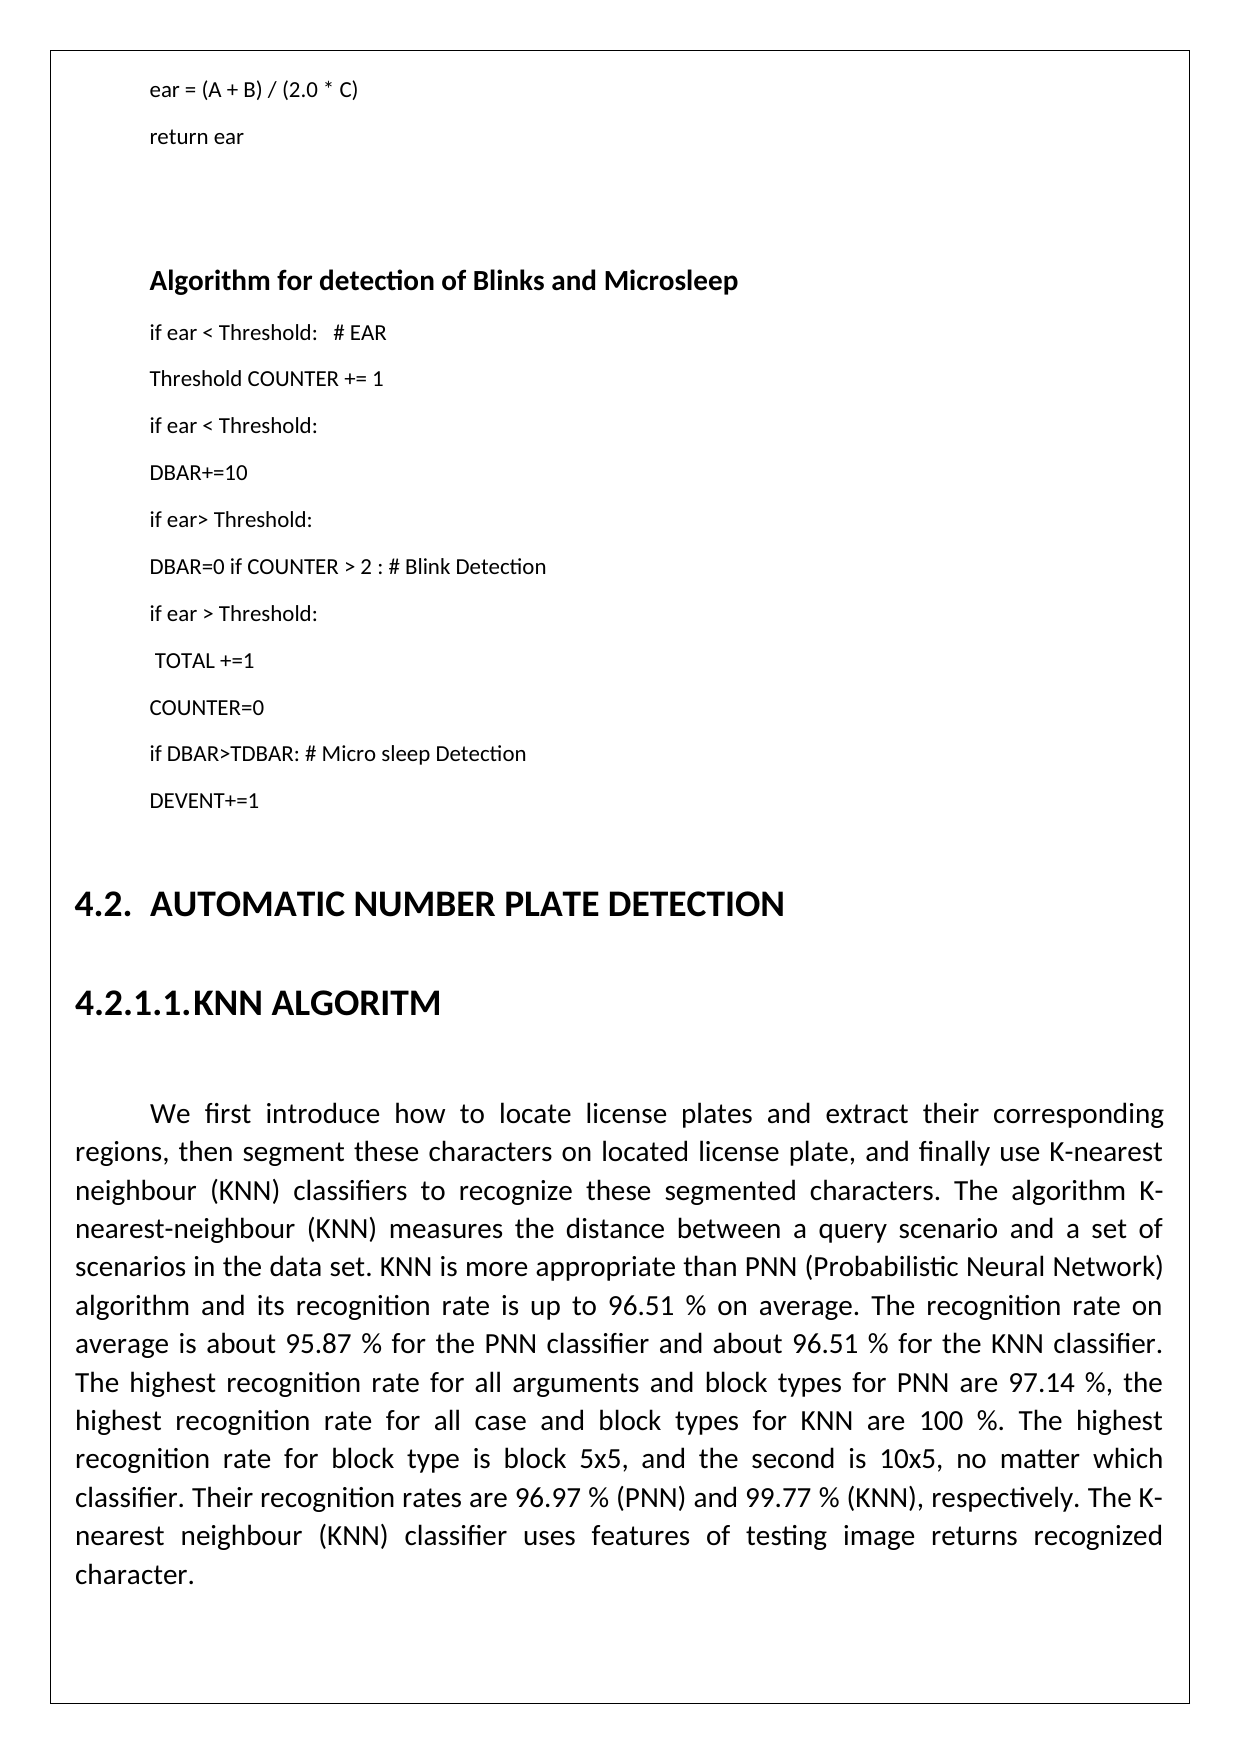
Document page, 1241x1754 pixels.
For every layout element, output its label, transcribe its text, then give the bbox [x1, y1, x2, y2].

text DBAR=0 if COUNTER > 2 : # Blink Detection [112, 552, 1165, 580]
text ear = (A + B) / (2.0 * C) [112, 75, 1165, 103]
text DBAR+=10 [112, 458, 1165, 486]
text Algorithm for detection of Blinks and Microsleep [112, 262, 1165, 298]
text Threshold COUNTER += 1 [112, 364, 1165, 392]
text DEVENT+=1 [112, 786, 1165, 814]
text if ear < Threshold: [112, 411, 1165, 439]
list AUTOMATIC NUMBER PLATE DETECTION [74, 880, 1165, 926]
text if ear > Threshold: [112, 599, 1165, 627]
text We first introduce how to locate license plates and extract their corresponding regions, then segment these characters on located license plate, and finally use K-nearest neighbour (KNN) classifiers to recognize these segmented characters. The algorithm K-nearest-neighbour (KNN) measures the distance between a query scenario and a set of scenarios in the data set. KNN is more appropriate than PNN (Probabilistic Neural Network) algorithm and its recognition rate is up to 96.51 % on average. The recognition rate on average is about 95.87 % for the PNN classifier and about 96.51 % for the KNN classifier. The highest recognition rate for all arguments and block types for PNN are 97.14 %, the highest recognition rate for all case and block types for KNN are 100 %. The highest recognition rate for block type is block 5x5, and the second is 10x5, no matter which classifier. Their recognition rates are 96.97 % (PNN) and 99.77 % (KNN), respectively. The K-nearest neighbour (KNN) classifier uses features of testing image returns recognized character. [75, 1095, 1165, 1592]
text return ear [112, 122, 1165, 150]
list KNN ALGORITM [75, 979, 1165, 1025]
text if ear < Threshold: # EAR [112, 318, 1165, 346]
text COUNTER=0 [112, 693, 1165, 721]
text if ear> Threshold: [112, 505, 1165, 533]
text if DBAR>TDBAR: # Micro sleep Detection [112, 739, 1165, 767]
text TOTAL +=1 [112, 646, 1165, 674]
